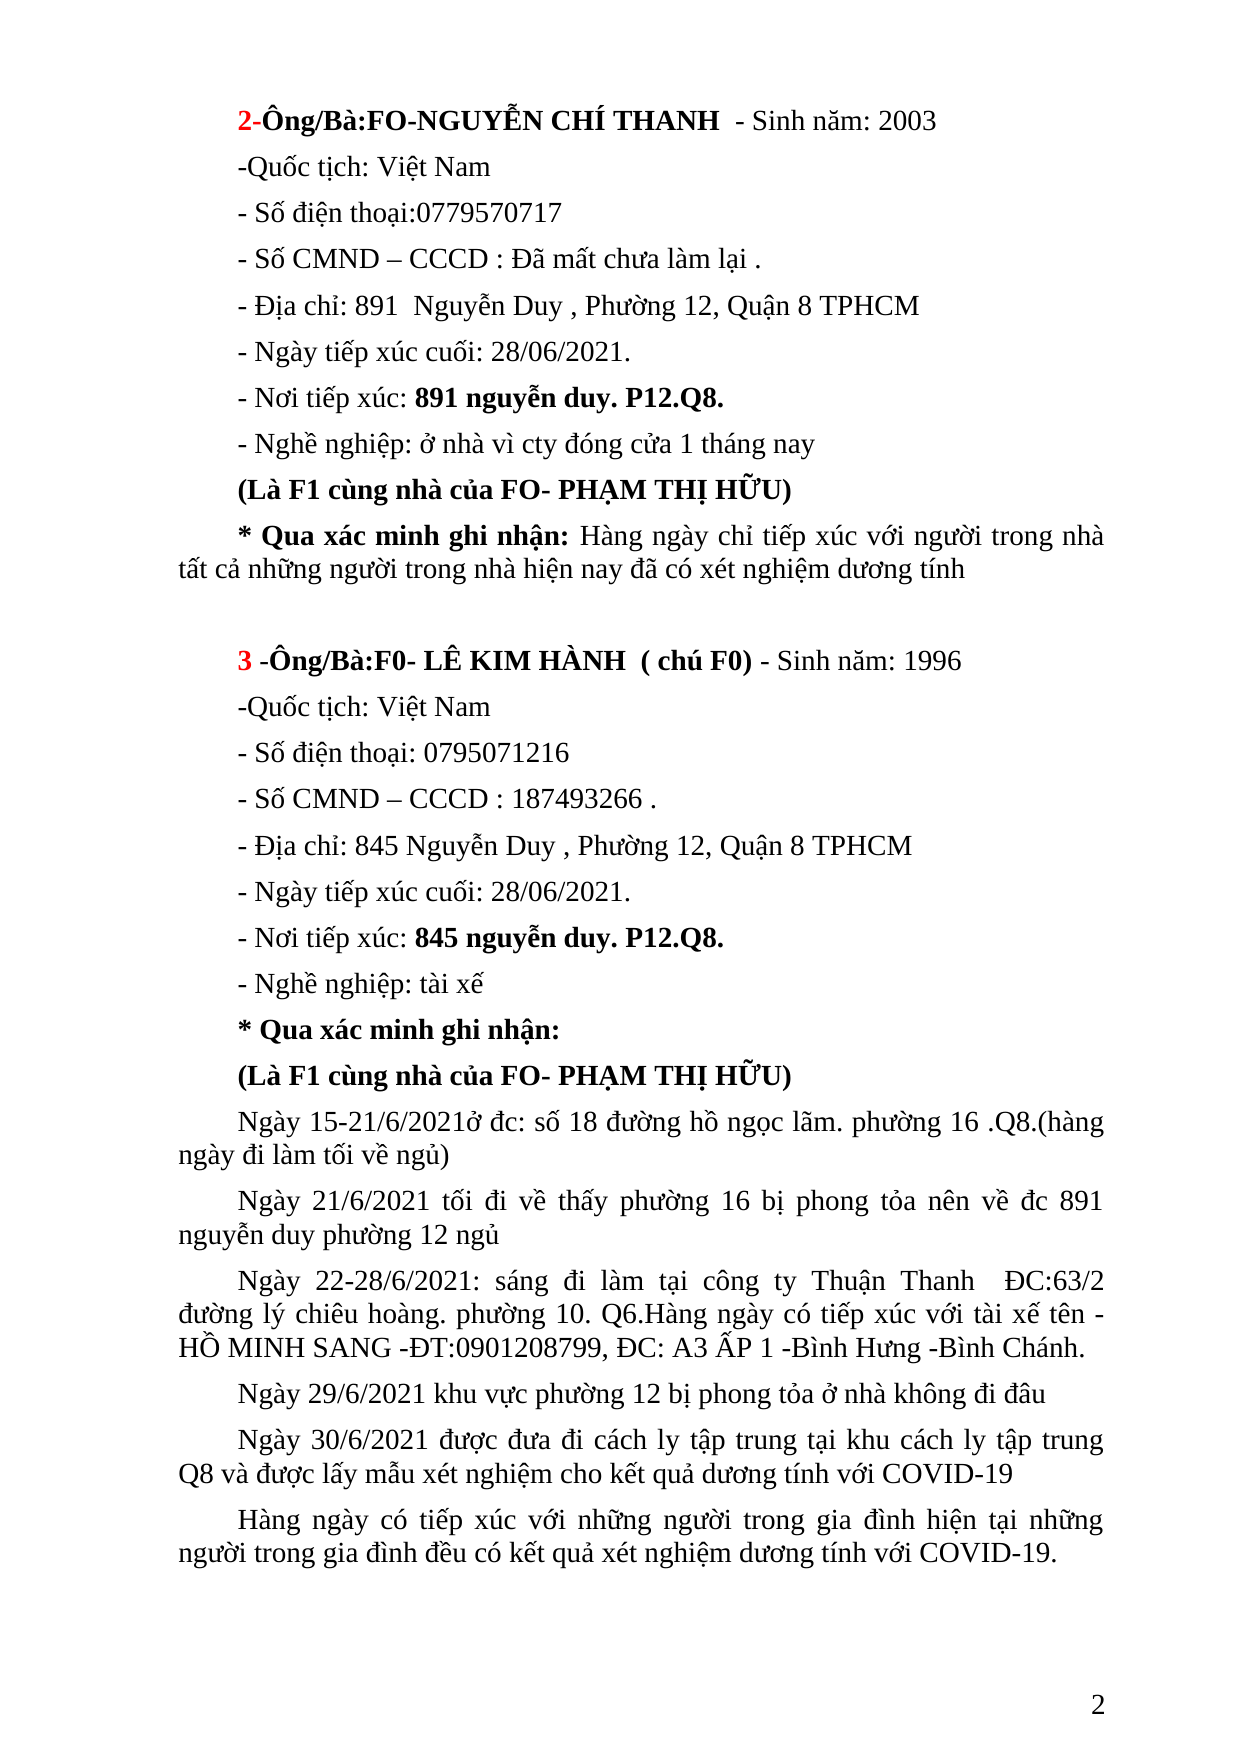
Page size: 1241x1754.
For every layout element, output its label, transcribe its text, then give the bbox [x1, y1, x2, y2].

text -Quốc tịch: Việt Nam [178, 689, 1105, 723]
text -Quốc tịch: Việt Nam [178, 149, 1105, 183]
text Ngày 30/6/2021 được đưa đi cách ly tập trung tại khu cách ly tập trung Q8 và được lấy mẫu xét nghiệm cho kết quả dương tính với COVID-19 [178, 1422, 1105, 1489]
text - Nghề nghiệp: ở nhà vì cty đóng cửa 1 tháng nay [178, 426, 1105, 459]
text - Địa chỉ: 845 Nguyễn Duy , Phường 12, Quận 8 TPHCM [178, 828, 1105, 861]
text - Ngày tiếp xúc cuối: 28/06/2021. [178, 334, 1105, 367]
text - Ngày tiếp xúc cuối: 28/06/2021. [178, 874, 1105, 907]
text - Số điện thoại:0779570717 [178, 196, 1105, 229]
text Ngày 29/6/2021 khu vực phường 12 bị phong tỏa ở nhà không đi đâu [178, 1376, 1105, 1410]
text Ngày 22-28/6/2021: sáng đi làm tại công ty Thuận Thanh ĐC:63/2 đường lý chiêu hoàng. phường 10. Q6.Hàng ngày có tiếp xúc với tài xế tên - HỒ MINH SANG -ĐT:0901208799, ĐC: A3 ẤP 1 -Bình Hưng -Bình Chánh. [178, 1263, 1105, 1364]
text - Nơi tiếp xúc: 891 nguyễn duy. P12.Q8. [178, 380, 1105, 413]
text Hàng ngày có tiếp xúc với những người trong gia đình hiện tại những người trong gia đình đều có kết quả xét nghiệm dương tính với COVID-19. [178, 1502, 1105, 1569]
text (Là F1 cùng nhà của FO- PHẠM THỊ HỮU) [178, 472, 1105, 505]
text (Là F1 cùng nhà của FO- PHẠM THỊ HỮU) [178, 1058, 1105, 1091]
text - Địa chỉ: 891 Nguyễn Duy , Phường 12, Quận 8 TPHCM [178, 288, 1105, 321]
text Ngày 15-21/6/2021ở đc: số 18 đường hồ ngọc lãm. phường 16 .Q8.(hàng ngày đi làm tối về ngủ) [178, 1104, 1105, 1171]
text - Số điện thoại: 0795071216 [178, 736, 1105, 769]
text Ngày 21/6/2021 tối đi về thấy phường 16 bị phong tỏa nên về đc 891 nguyễn duy phường 12 ngủ [178, 1183, 1105, 1251]
text 3 -Ông/Bà:F0- LÊ KIM HÀNH ( chú F0) - Sinh năm: 1996 [178, 643, 1105, 677]
text * Qua xác minh ghi nhận: Hàng ngày chỉ tiếp xúc với người trong nhà tất cả những người trong nhà hiện nay đã có xét nghiệm dương tính [178, 518, 1105, 585]
text - Nghề nghiệp: tài xế [178, 966, 1105, 999]
text 2-Ông/Bà:FO-NGUYỄN CHÍ THANH - Sinh năm: 2003 [178, 103, 1105, 137]
text - Nơi tiếp xúc: 845 nguyễn duy. P12.Q8. [178, 920, 1105, 953]
text * Qua xác minh ghi nhận: [178, 1012, 1105, 1045]
text - Số CMND – CCCD : Đã mất chưa làm lại . [178, 242, 1105, 275]
text - Số CMND – CCCD : 187493266 . [178, 782, 1105, 815]
